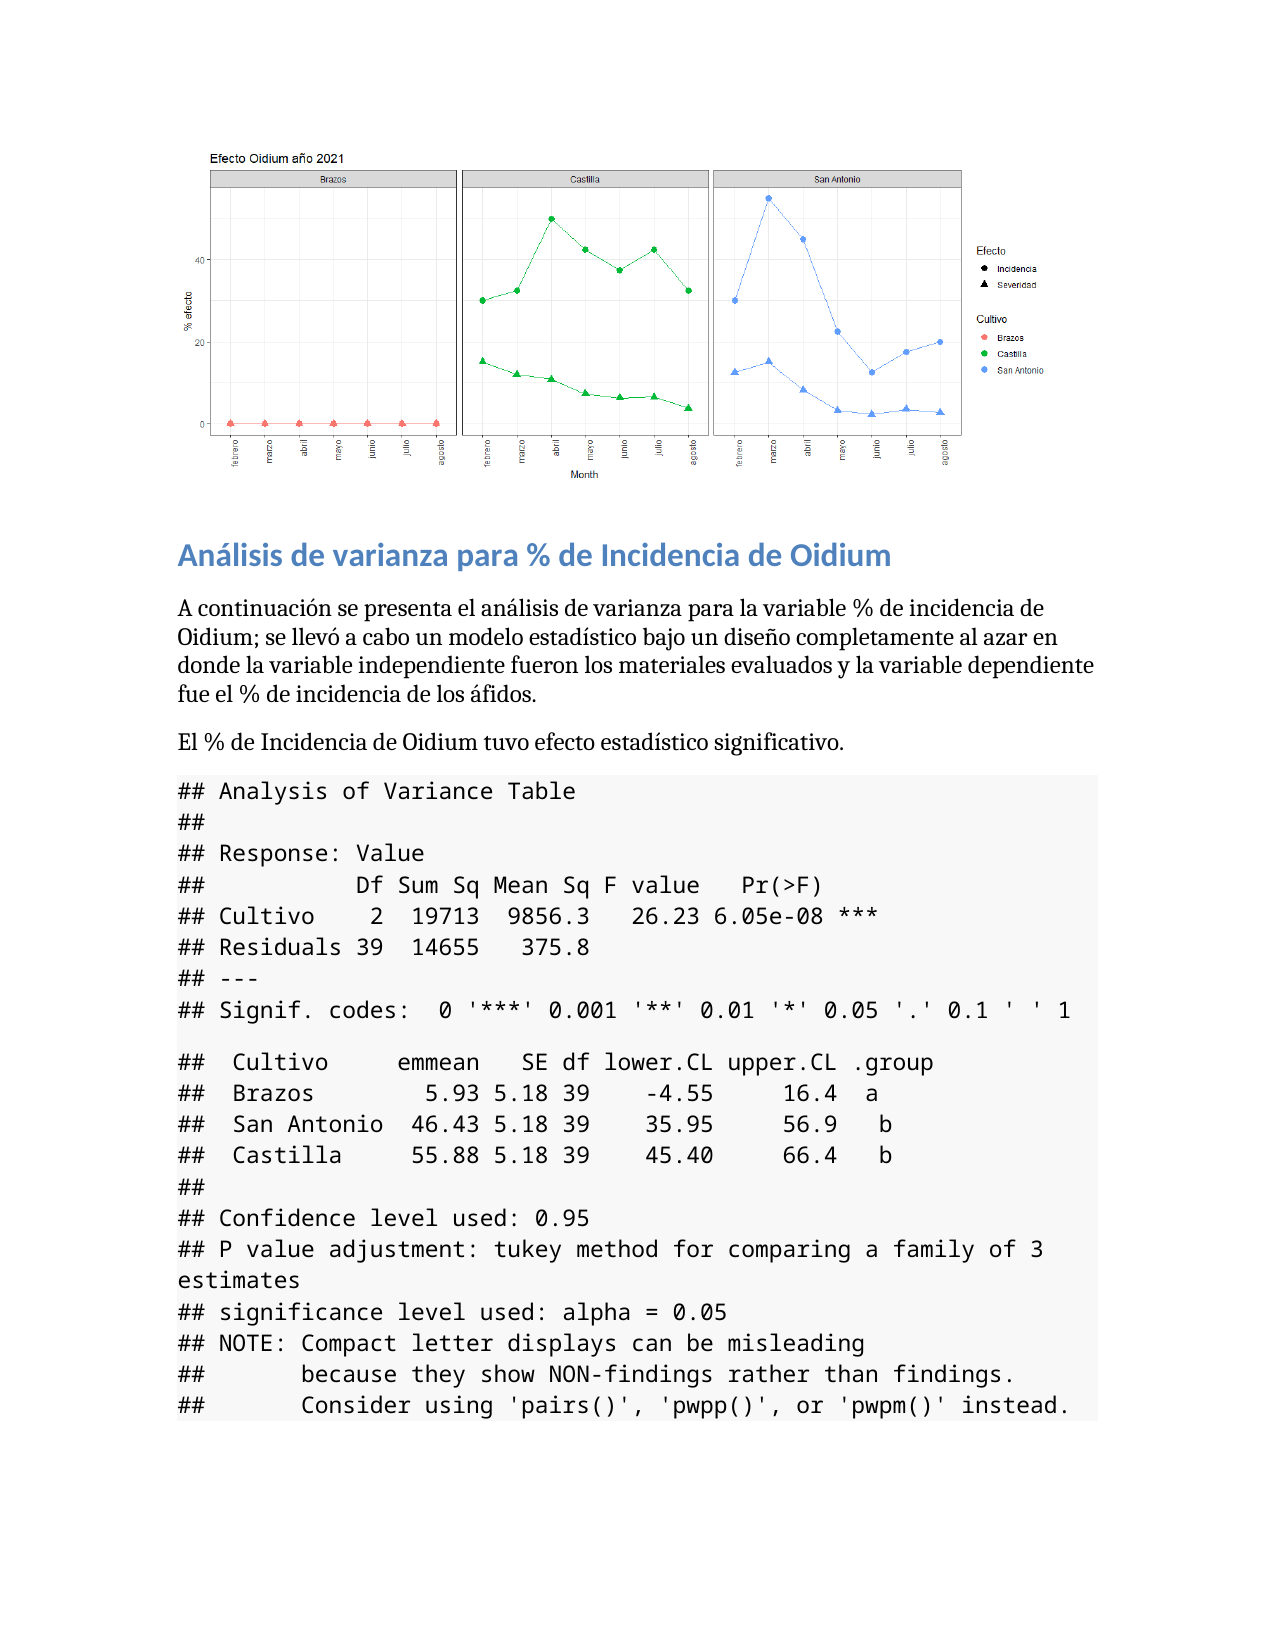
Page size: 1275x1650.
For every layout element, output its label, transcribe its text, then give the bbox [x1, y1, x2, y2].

text A continuación se presenta el análisis de varianza para la variable % de incidencia de Oidium; se llevó a cabo un modelo estadístico bajo un diseño completamente al azar en donde la variable independiente fueron los materiales evaluados y la variable dependiente fue el % de incidencia de los áfidos. [177, 594, 1098, 709]
text ## Cultivo emmean SE df lower.CL upper.CL .group ## Brazos 5.93 5.18 39 -4.55 16.4 a ## San Antonio 46.43 5.18 39 35.95 56.9 b ## Castilla 55.88 5.18 39 45.40 66.4 b ## ## Confidence level used: 0.95 ## P value adjustment: tukey method for comparing a family of 3 estimates ## significance level used: alpha = 0.05 ## NOTE: Compact letter displays can be misleading ## because they show NON-findings rather than findings. ## Consider using 'pairs()', 'pwpp()', or 'pwpm()' instead. [177, 1046, 1098, 1421]
text El % de Incidencia de Oidium tuvo efecto estadístico significativo. [177, 727, 1098, 756]
picture [177, 147, 1054, 485]
text ## Analysis of Variance Table ## ## Response: Value ## Df Sum Sq Mean Sq F value Pr(>F) ## Cultivo 2 19713 9856.3 26.23 6.05e-08 *** ## Residuals 39 14655 375.8 ## --- ## Signif. codes: 0 '***' 0.001 '**' 0.01 '*' 0.05 '.' 0.1 ' ' 1 [177, 775, 1098, 1025]
subtitle Análisis de varianza para % de Incidencia de Oidium [177, 534, 1098, 575]
